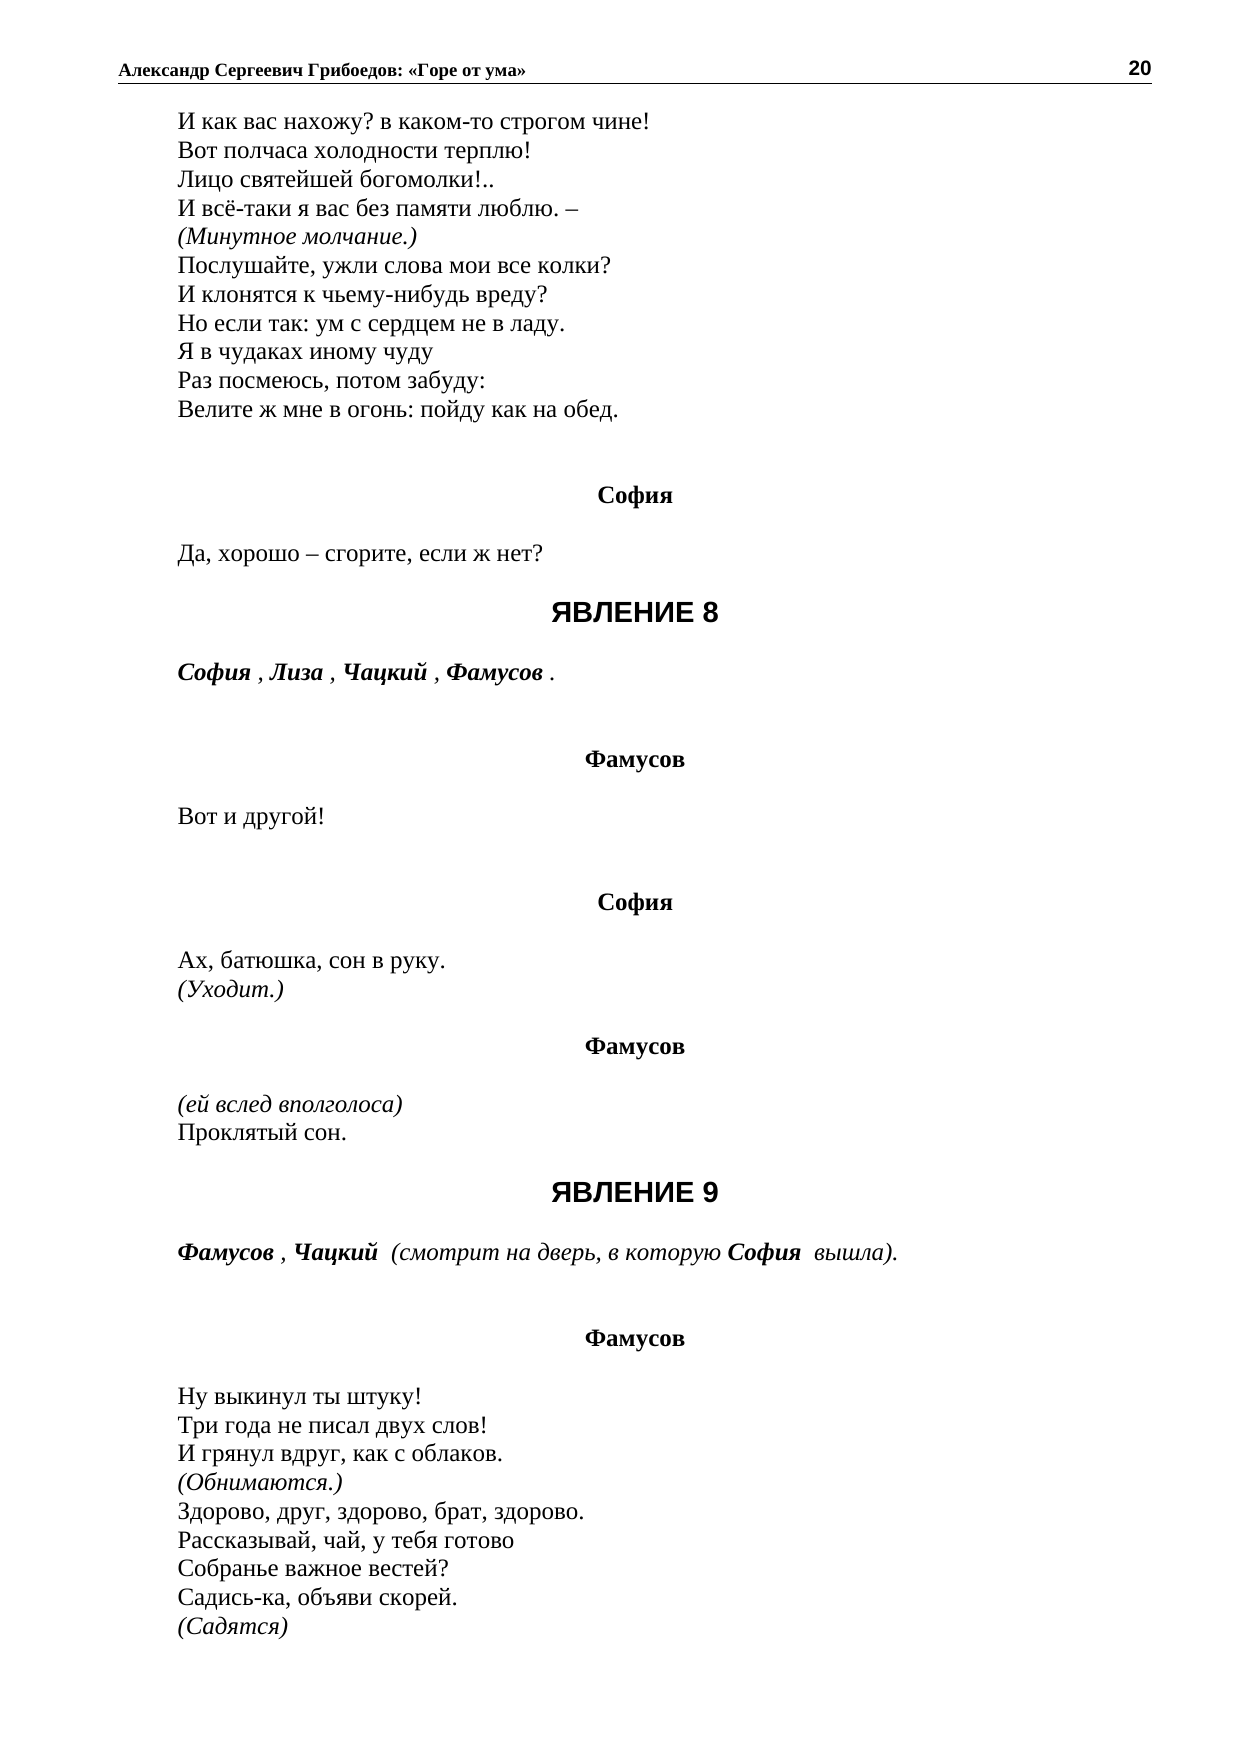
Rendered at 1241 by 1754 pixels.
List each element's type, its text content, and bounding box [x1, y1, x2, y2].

text Да, хорошо – сгорите, если ж нет? [118, 538, 1152, 566]
text Послушайте, ужли слова мои все колки? [118, 250, 1152, 279]
text (Обнимаются.) [118, 1467, 1152, 1496]
text Три года не писал двух слов! [118, 1410, 1152, 1438]
text (ей вслед вполголоса) [118, 1089, 1152, 1117]
subtitle София [118, 480, 1152, 509]
text Я в чудаках иному чуду [118, 336, 1152, 365]
text Здорово, друг, здорово, брат, здорово. [118, 1496, 1152, 1525]
subtitle Фамусов [118, 1323, 1152, 1352]
text Садись-ка, объяви скорей. [118, 1582, 1152, 1611]
text И клонятся к чьему-нибудь вреду? [118, 279, 1152, 308]
text Фамусов , Чацкий (смотрит на дверь, в которую София вышла). [118, 1237, 1152, 1266]
text Лицо святейшей богомолки!.. [118, 164, 1152, 193]
subtitle Фамусов [118, 744, 1152, 772]
subtitle София [118, 887, 1152, 916]
text И всё-таки я вас без памяти люблю. – [118, 193, 1152, 221]
subtitle Фамусов [118, 1031, 1152, 1060]
text Ну выкинул ты штуку! [118, 1381, 1152, 1410]
text Вот и другой! [118, 801, 1152, 830]
text Собранье важное вестей? [118, 1553, 1152, 1582]
text Но если так: ум с сердцем не в ладу. [118, 308, 1152, 336]
text София , Лиза , Чацкий , Фамусов . [118, 657, 1152, 686]
text И грянул вдруг, как с облаков. [118, 1438, 1152, 1467]
text И как вас нахожу? в каком-то строгом чине! [118, 106, 1152, 135]
text Рассказывай, чай, у тебя готово [118, 1525, 1152, 1553]
text (Уходит.) [118, 974, 1152, 1002]
text Раз посмеюсь, потом забуду: [118, 365, 1152, 394]
text Велите ж мне в огонь: пойду как на обед. [118, 394, 1152, 423]
text Проклятый сон. [118, 1117, 1152, 1146]
subtitle ЯВЛЕНИЕ 8 [118, 595, 1152, 629]
text (Садятся) [118, 1611, 1152, 1640]
text (Минутное молчание.) [118, 221, 1152, 250]
text Вот полчаса холодности терплю! [118, 135, 1152, 164]
text Ах, батюшка, сон в руку. [118, 945, 1152, 974]
subtitle ЯВЛЕНИЕ 9 [118, 1175, 1152, 1208]
